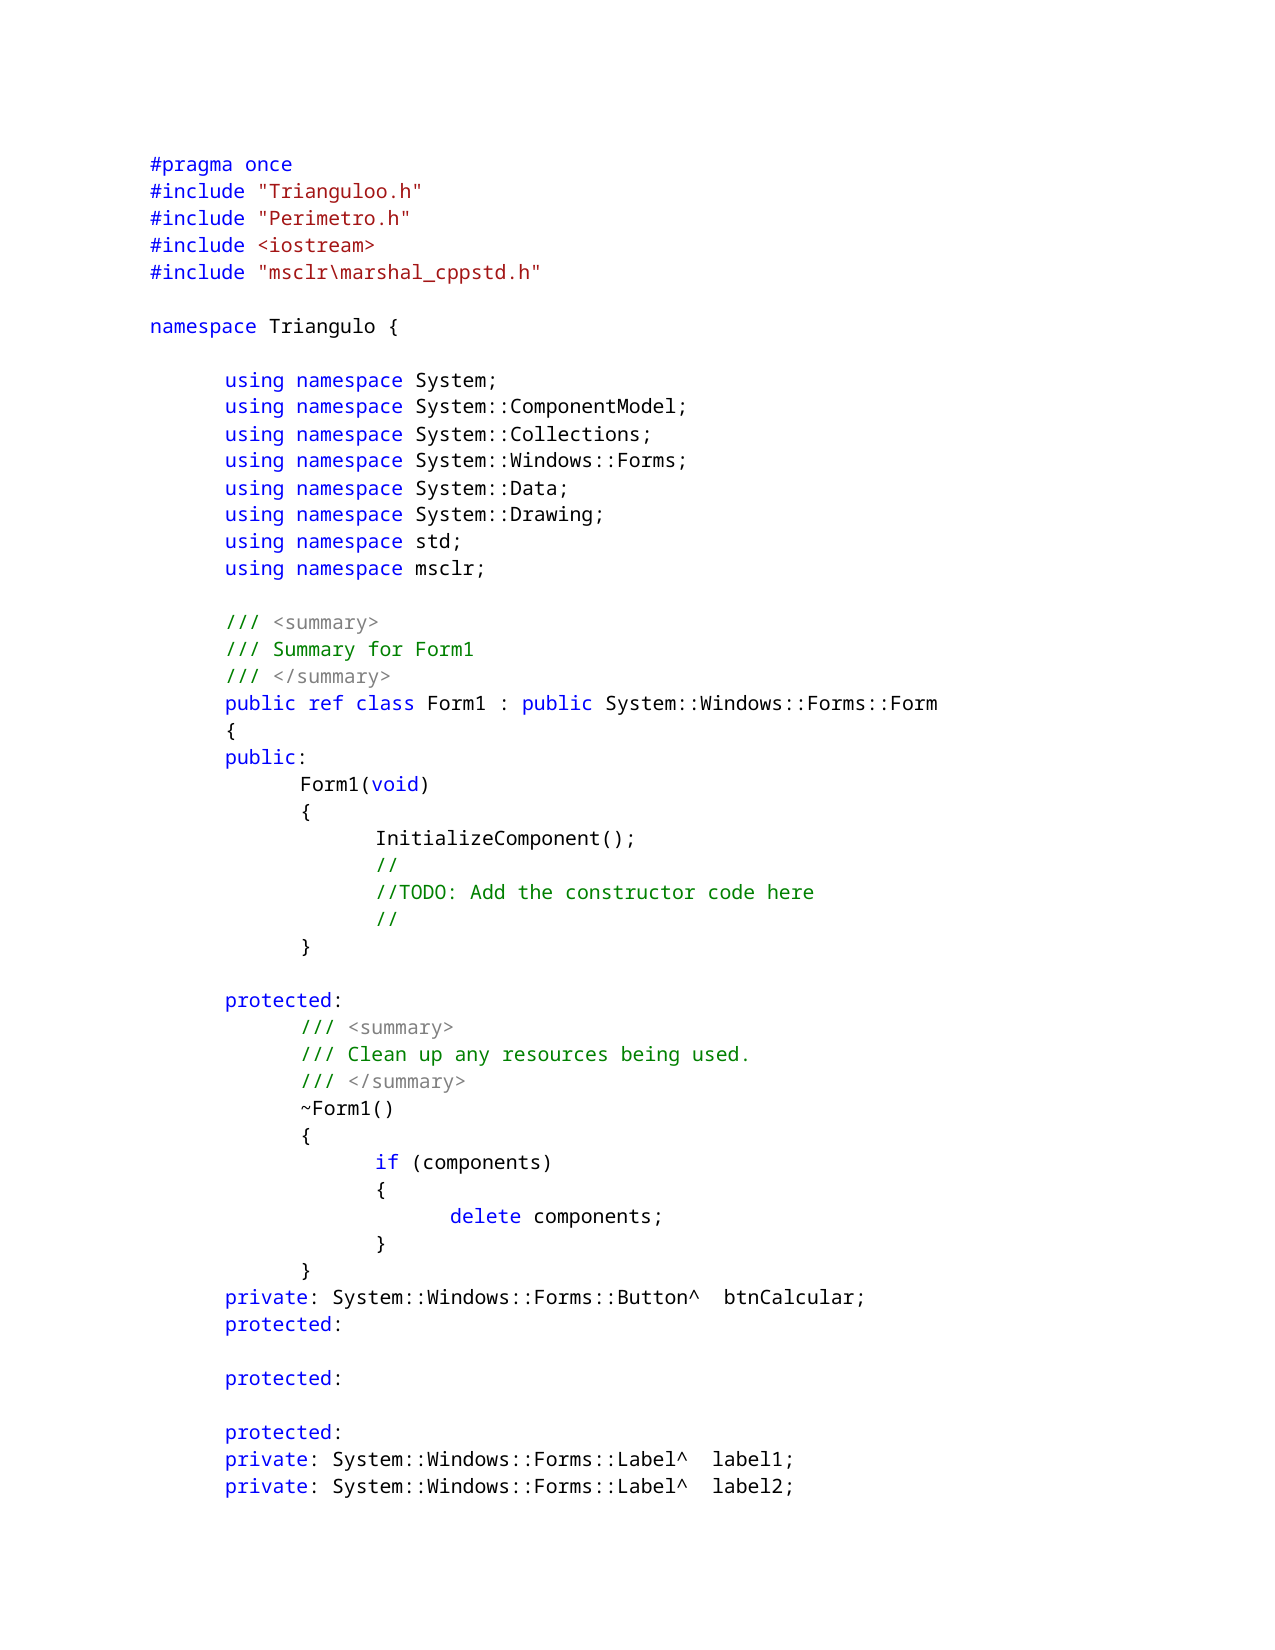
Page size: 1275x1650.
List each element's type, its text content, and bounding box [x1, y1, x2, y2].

text using namespace System::ComponentModel; [150, 393, 1125, 420]
text ~Form1() [150, 1094, 1125, 1121]
text // [150, 905, 1125, 932]
text //TODO: Add the constructor code here [150, 878, 1125, 905]
text private: System::Windows::Forms::Label^ label1; [150, 1445, 1125, 1472]
text /// </summary> [150, 1067, 1125, 1094]
text namespace Triangulo { [150, 312, 1125, 339]
text using namespace System::Collections; [150, 420, 1125, 447]
text { [150, 1121, 1125, 1148]
text protected: [150, 1364, 1125, 1391]
text #pragma once [150, 150, 1125, 177]
text using namespace msclr; [150, 555, 1125, 582]
text #include "msclr\marshal_cppstd.h" [150, 258, 1125, 285]
text public: [150, 743, 1125, 771]
text #include "Perimetro.h" [150, 204, 1125, 231]
text using namespace std; [150, 528, 1125, 555]
text using namespace System::Data; [150, 474, 1125, 501]
text protected: [150, 1310, 1125, 1337]
text // [150, 851, 1125, 878]
text using namespace System::Windows::Forms; [150, 447, 1125, 474]
text public ref class Form1 : public System::Windows::Forms::Form [150, 689, 1125, 717]
text using namespace System; [150, 366, 1125, 393]
text } [150, 932, 1125, 959]
text #include "Trianguloo.h" [150, 177, 1125, 204]
text /// <summary> [150, 1013, 1125, 1040]
text delete components; [150, 1202, 1125, 1229]
text protected: [150, 1418, 1125, 1445]
text protected: [150, 986, 1125, 1013]
text } [150, 1256, 1125, 1283]
text { [150, 1175, 1125, 1202]
text /// <summary> [150, 609, 1125, 636]
text /// Summary for Form1 [150, 636, 1125, 663]
text { [150, 797, 1125, 824]
text private: System::Windows::Forms::Label^ label2; [150, 1472, 1125, 1499]
text } [150, 1229, 1125, 1256]
text private: System::Windows::Forms::Button^ btnCalcular; [150, 1283, 1125, 1310]
text { [150, 717, 1125, 743]
text #include <iostream> [150, 231, 1125, 258]
text /// </summary> [150, 663, 1125, 689]
text /// Clean up any resources being used. [150, 1040, 1125, 1067]
text InitializeComponent(); [150, 824, 1125, 851]
text using namespace System::Drawing; [150, 501, 1125, 528]
text if (components) [150, 1148, 1125, 1175]
text Form1(void) [150, 771, 1125, 797]
